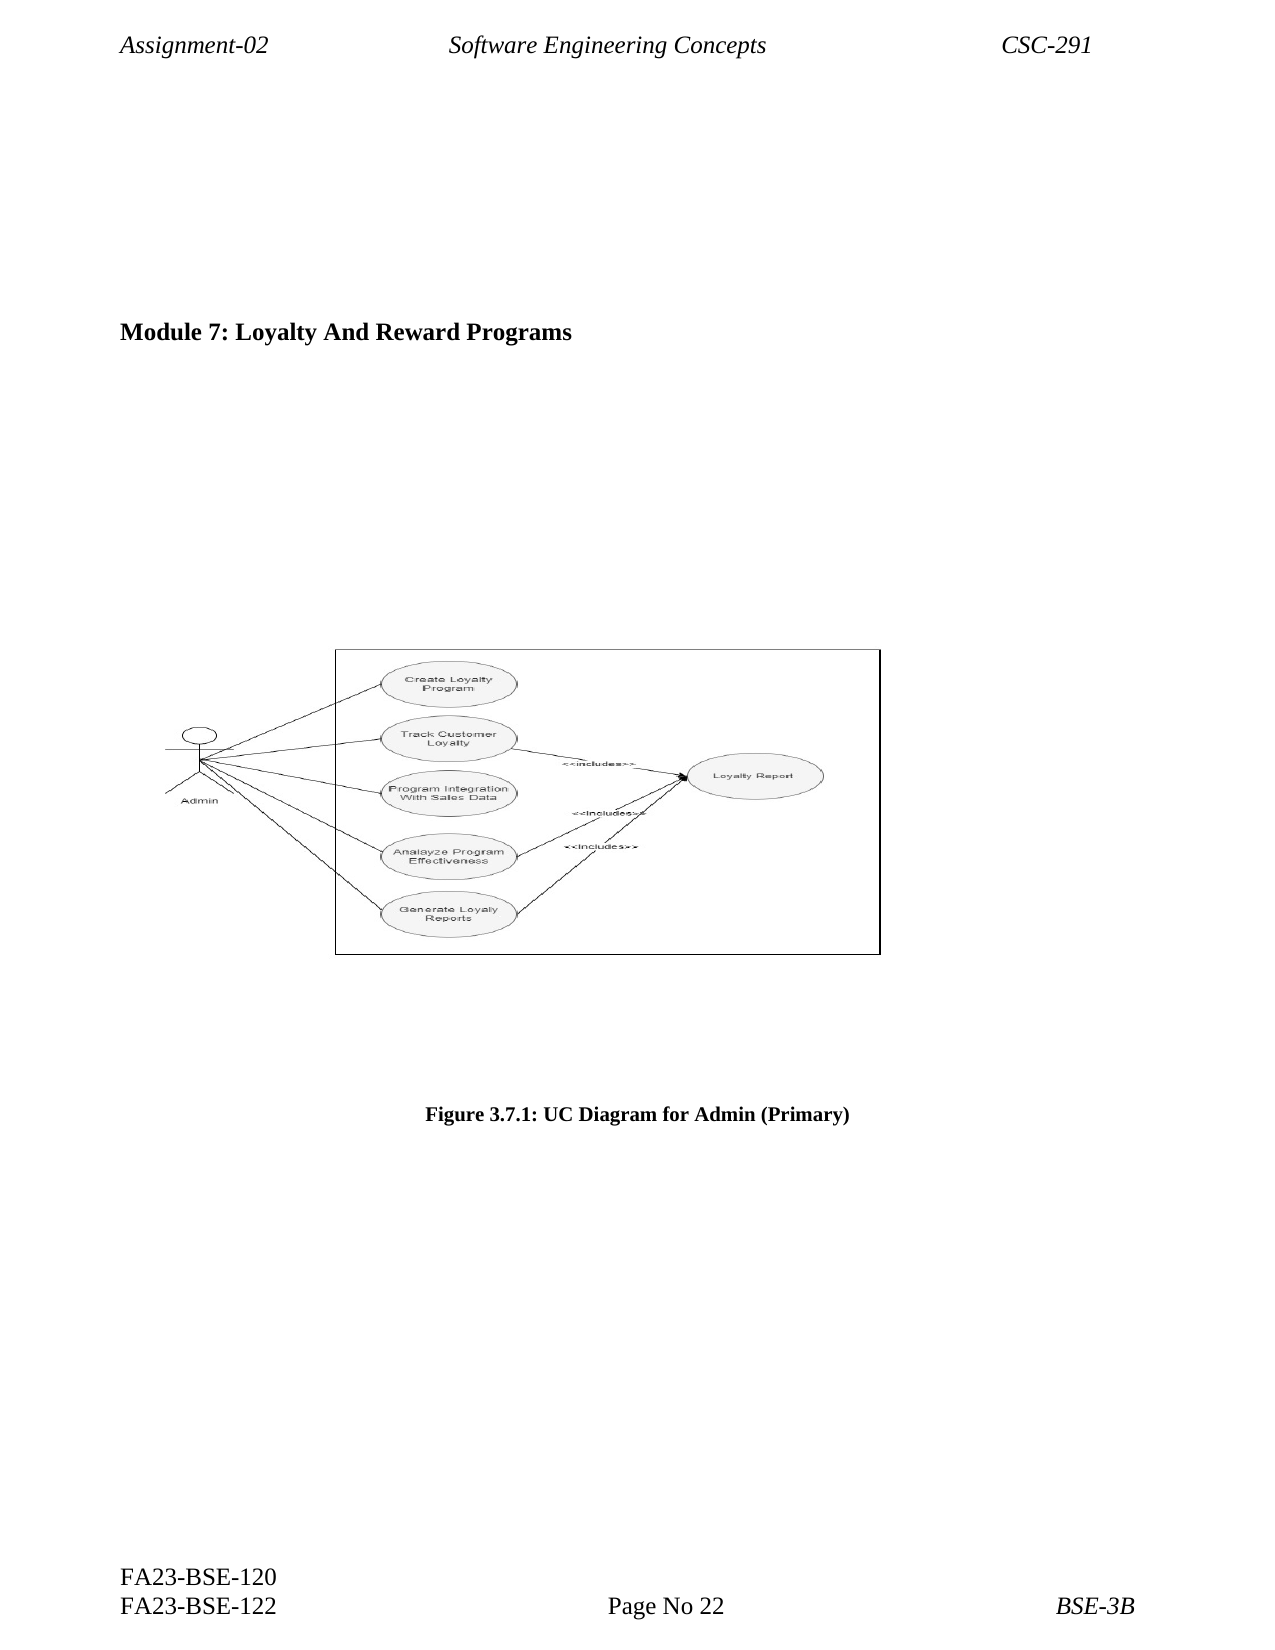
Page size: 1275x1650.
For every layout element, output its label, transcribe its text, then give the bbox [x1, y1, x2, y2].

picture [120, 402, 1058, 1074]
text Figure 3.7.1: UC Diagram for Admin (Primary) [120, 1102, 1155, 1126]
text Module 7: Loyalty And Reward Programs [120, 317, 1155, 345]
